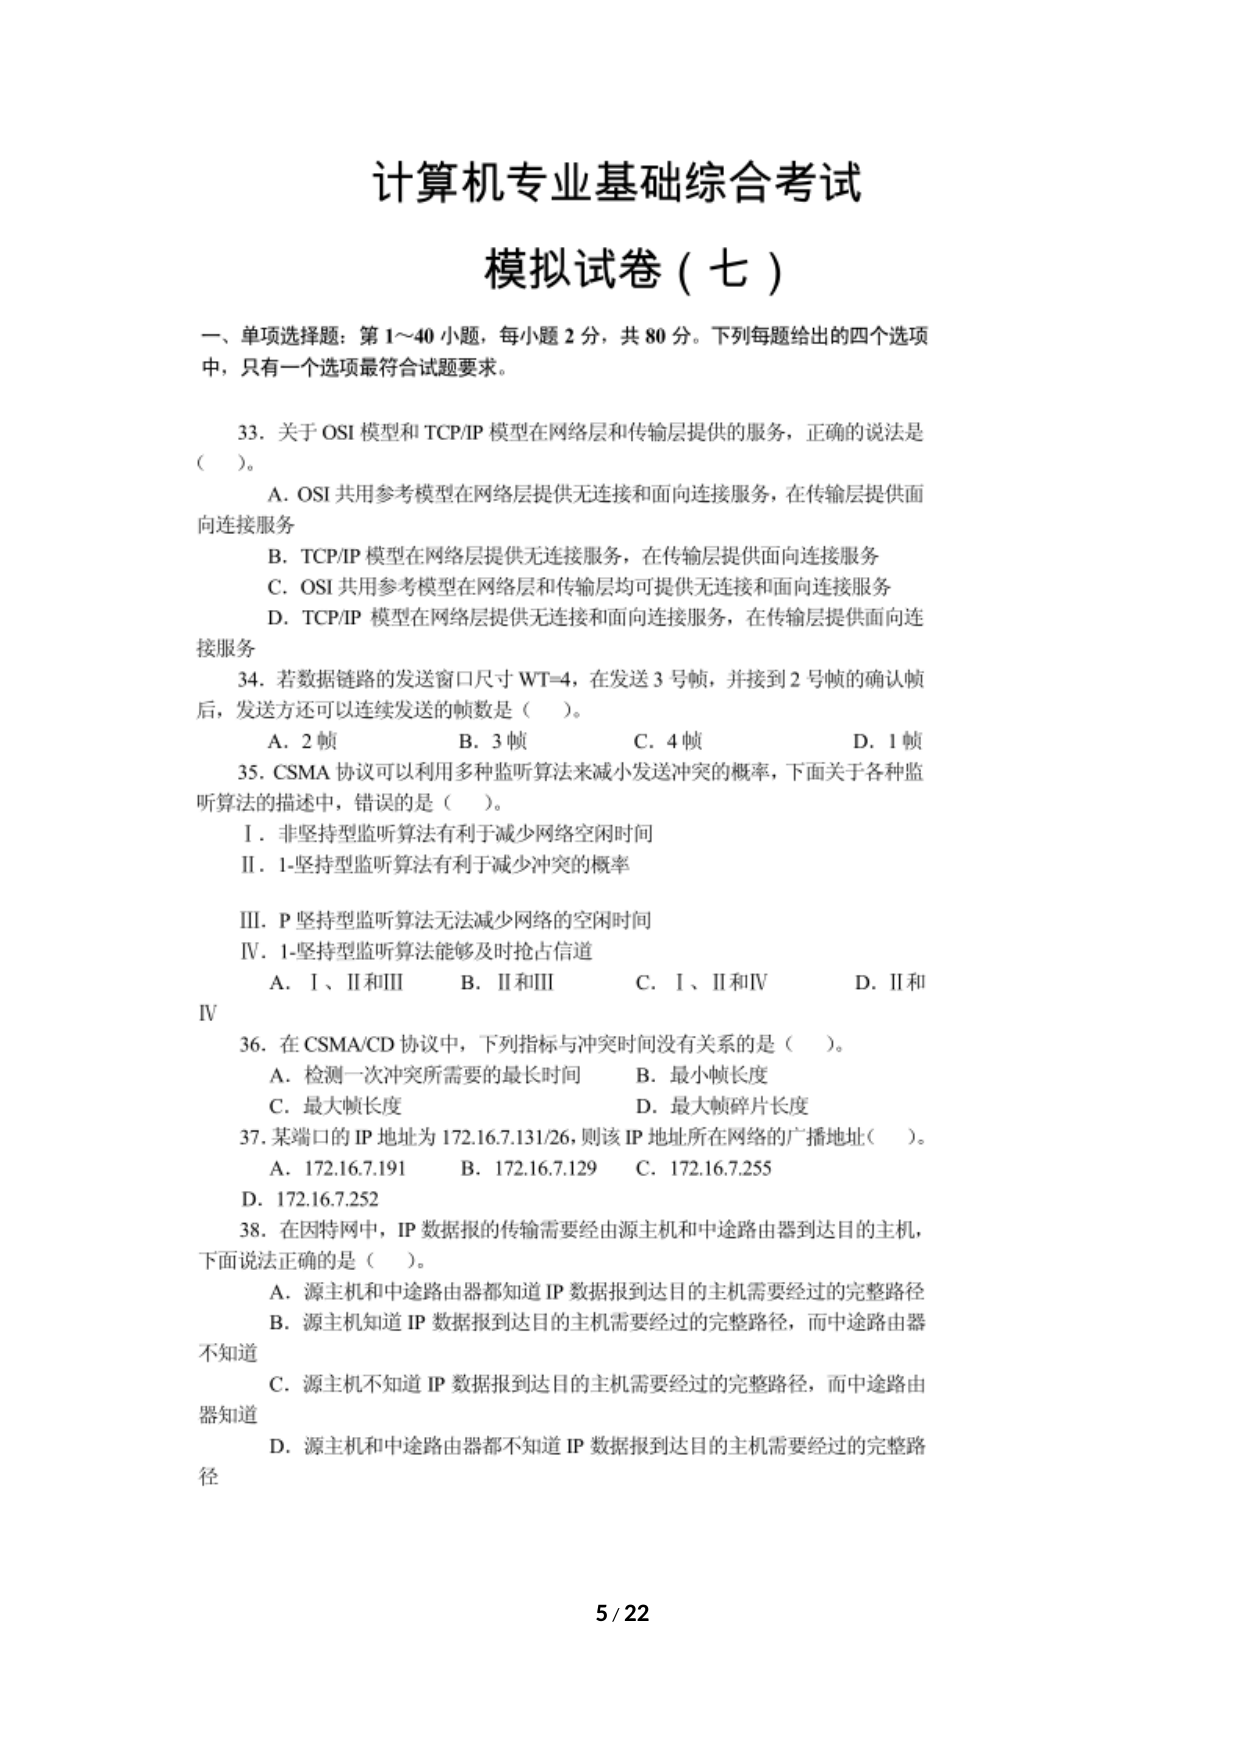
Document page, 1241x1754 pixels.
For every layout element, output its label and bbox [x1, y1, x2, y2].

picture [187, 418, 957, 883]
picture [187, 906, 943, 1494]
picture [187, 321, 946, 389]
picture [366, 158, 874, 301]
